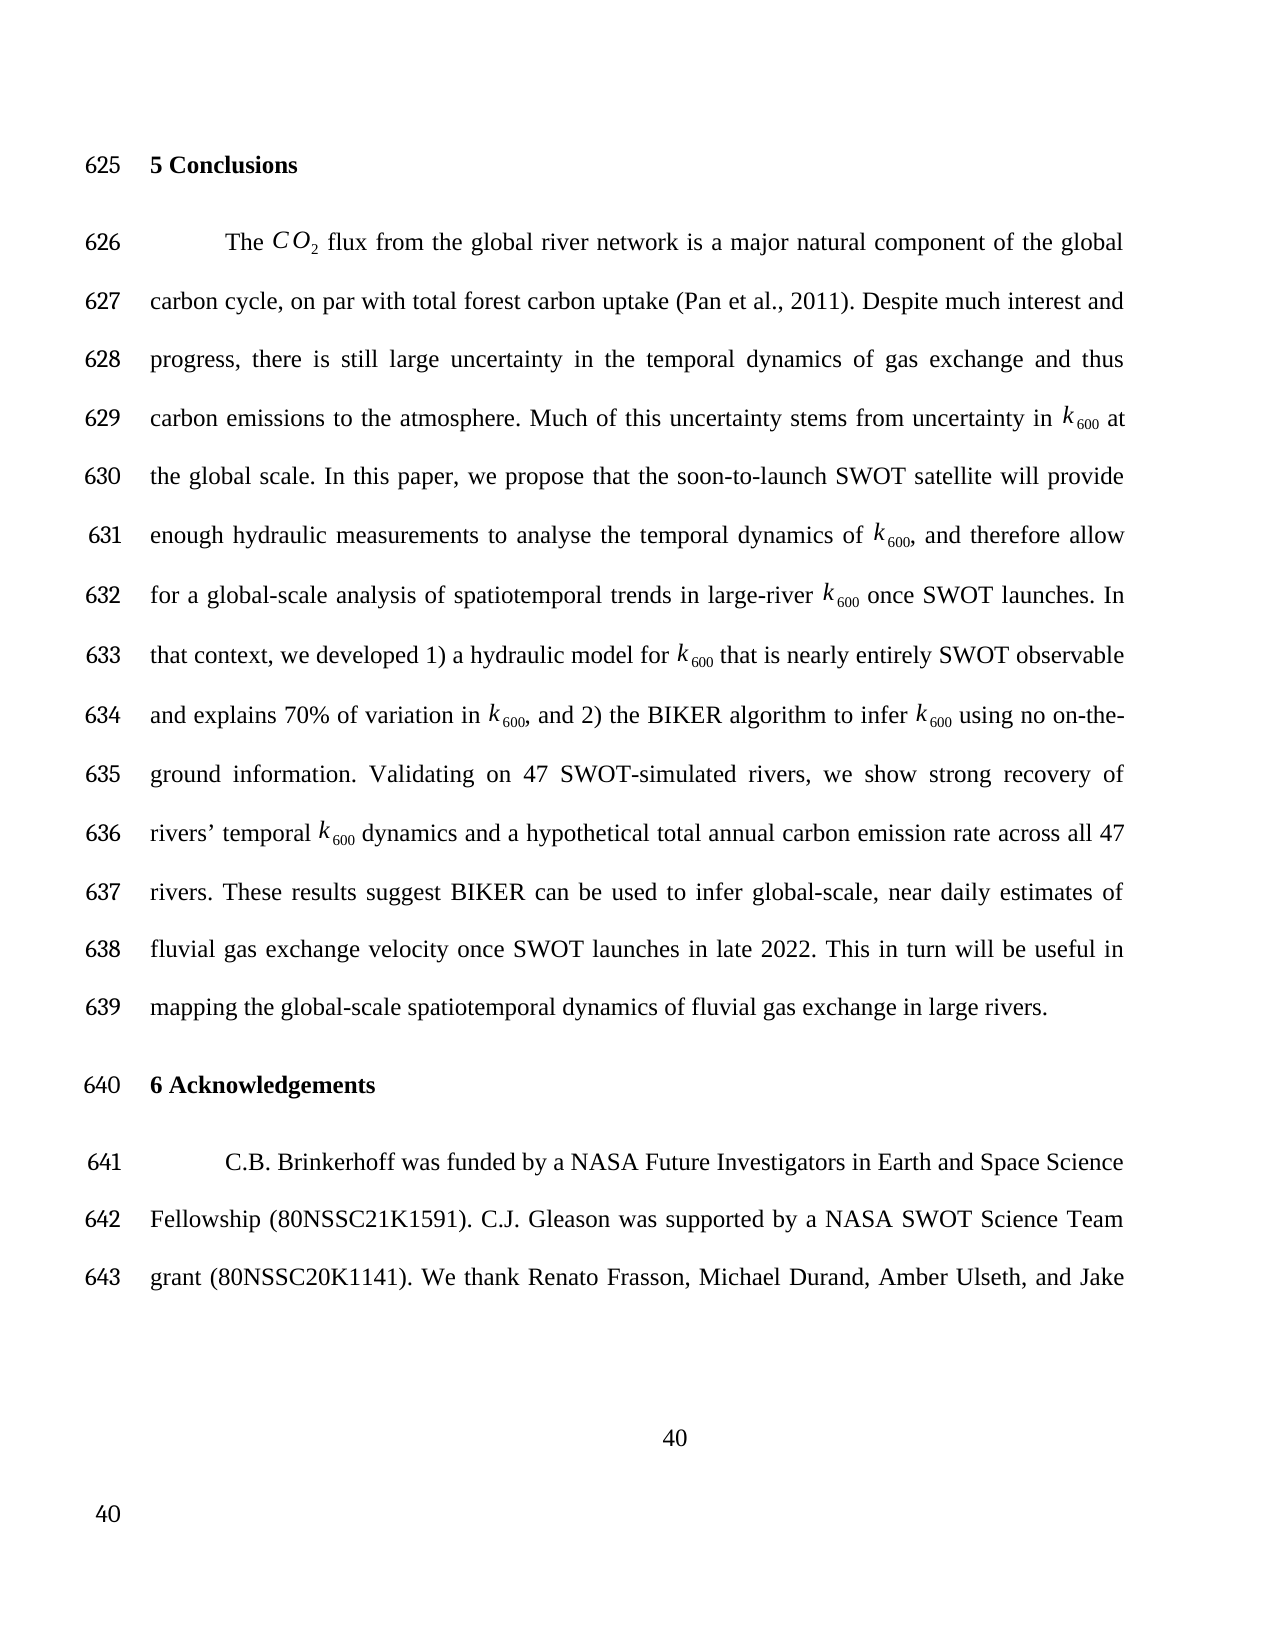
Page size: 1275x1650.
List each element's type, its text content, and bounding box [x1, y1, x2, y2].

subtitle 6 Acknowledgements [150, 1070, 1125, 1099]
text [150, 1147, 1125, 1290]
subtitle 5 Conclusions [150, 150, 1125, 179]
text The flux from the global river network is a major natural component of the global carbon cycle, on par with total forest carbon uptake (Pan et al., 2011). Despite much interest and progress, there is still large uncertainty in the temporal dynamics of gas exchange and thus carbon emissions to the atmosphere. Much of this uncertainty stems from uncertainty in at the global scale. In this paper, we propose that the soon-to-launch SWOT satellite will provide enough hydraulic measurements to analyse the temporal dynamics of , and therefore allow for a global-scale analysis of spatiotemporal trends in large-river once SWOT launches. In that context, we developed 1) a hydraulic model for that is nearly entirely SWOT observable and explains 70% of variation in , and 2) the BIKER algorithm to infer using no on-the-ground information. Validating on 47 SWOT-simulated rivers, we show strong recovery of rivers’ temporal dynamics and a hypothetical total annual carbon emission rate across all 47 rivers. These results suggest BIKER can be used to infer global-scale, near daily estimates of fluvial gas exchange velocity once SWOT launches in late 2022. This in turn will be useful in mapping the global-scale spatiotemporal dynamics of fluvial gas exchange in large rivers. [150, 226, 1125, 1021]
